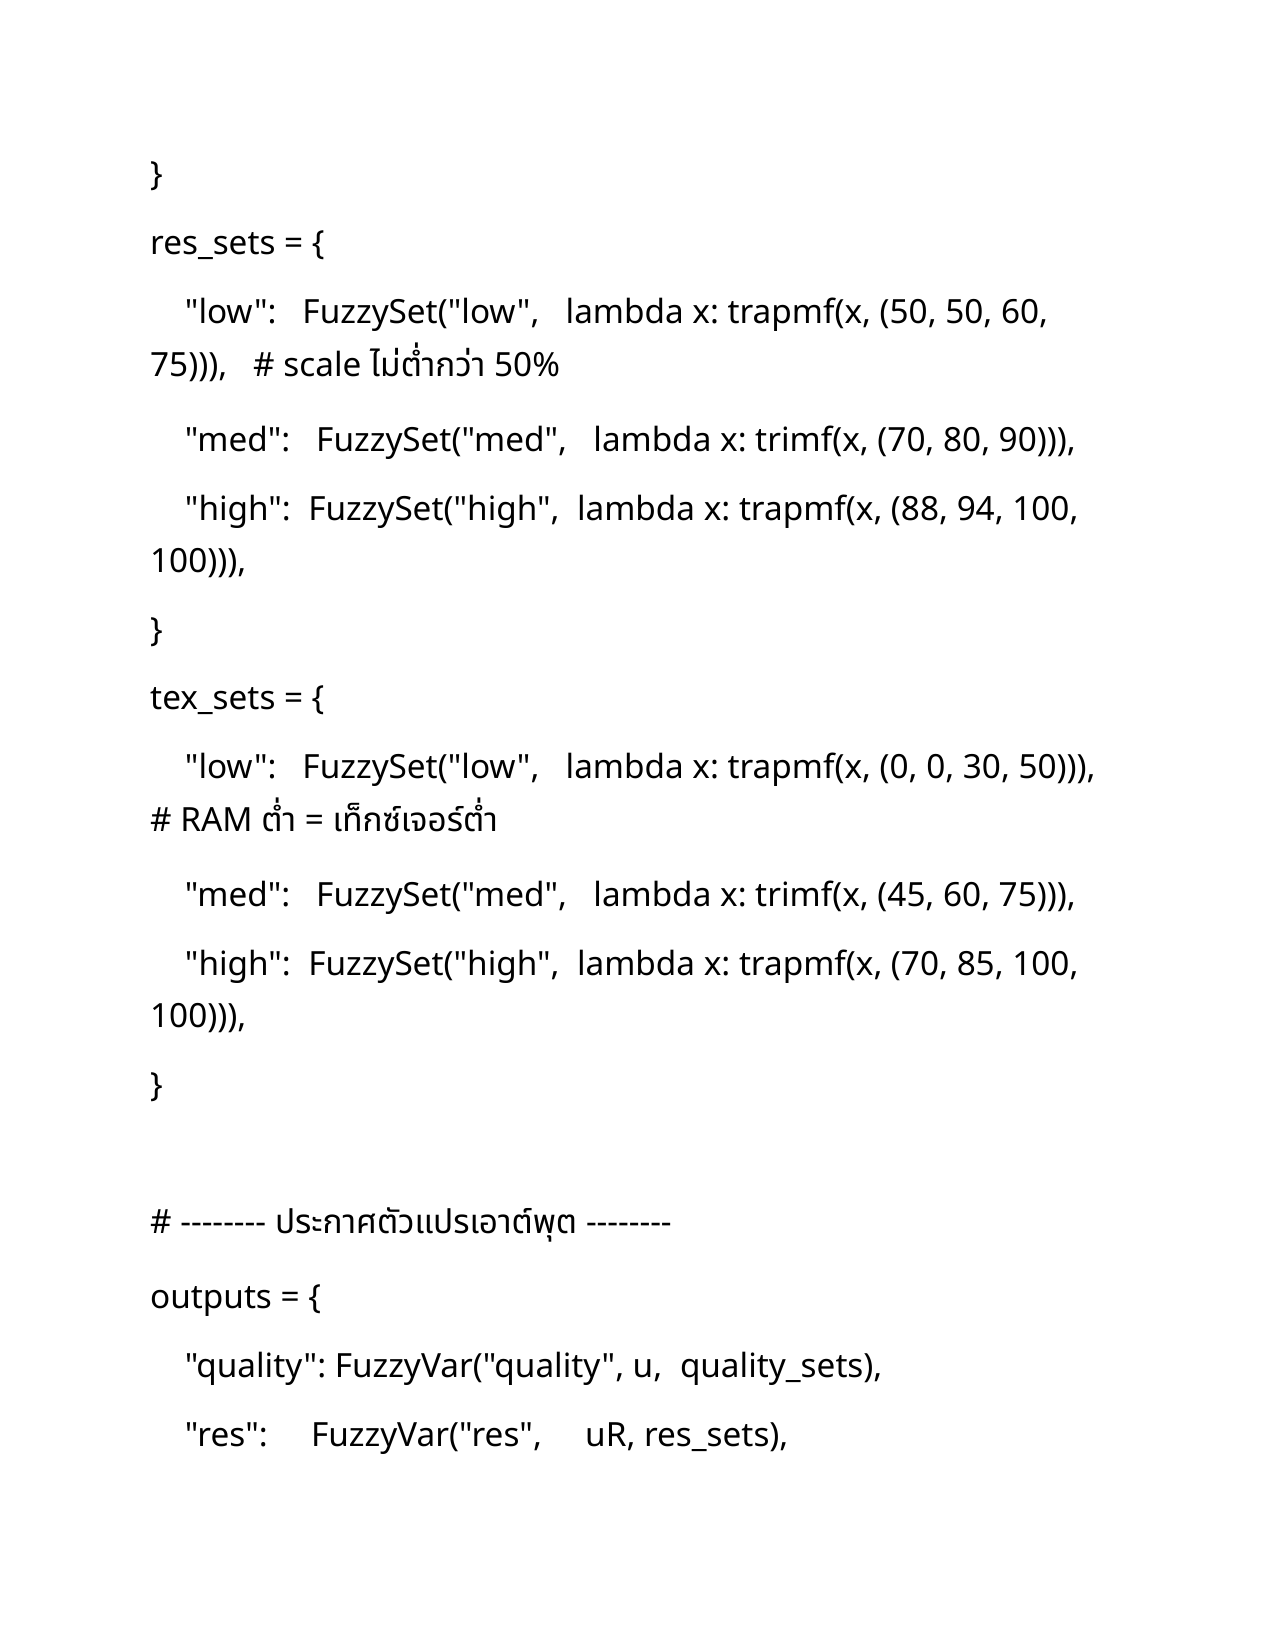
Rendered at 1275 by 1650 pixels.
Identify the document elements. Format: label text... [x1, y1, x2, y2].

text res_sets = { [150, 347, 1125, 392]
text tex_sets = { [150, 802, 1125, 847]
text "high": FuzzySet("high", lambda x: trapmf(x, (88, 94, 100, 100))), [150, 612, 1125, 709]
text "med": FuzzySet("med", lambda x: trimf(x, (70, 80, 90))), [150, 543, 1125, 588]
text } [150, 278, 1125, 323]
text "low": FuzzySet("low", lambda x: trapmf(x, (0, 0, 30, 50))), # RAM ต่ำ = เท็กซ์เจอร์ต่ำ [150, 871, 1125, 974]
text "high": FuzzySet("high", lambda x: trapmf(x, (70, 85, 100, 100))), [150, 1067, 1125, 1165]
text } [150, 733, 1125, 778]
text outputs = { [150, 1401, 1125, 1446]
text } [150, 1188, 1125, 1234]
text # -------- ประกาศตัวแปรเอาต์พุต -------- [150, 1326, 1125, 1377]
text "med": FuzzySet("med", lambda x: trimf(x, (45, 60, 75))), [150, 998, 1125, 1044]
text "low": FuzzySet("low", lambda x: trapmf(x, (50, 50, 60, 75))), # scale ไม่ต่ำกว่า 50% [150, 415, 1125, 519]
text "ultra": FuzzySet("ultra", lambda x: trapmf(x, (85, 92, 100, 100))), # ultra เฉพาะกรณีแรงมาก [150, 150, 1125, 253]
